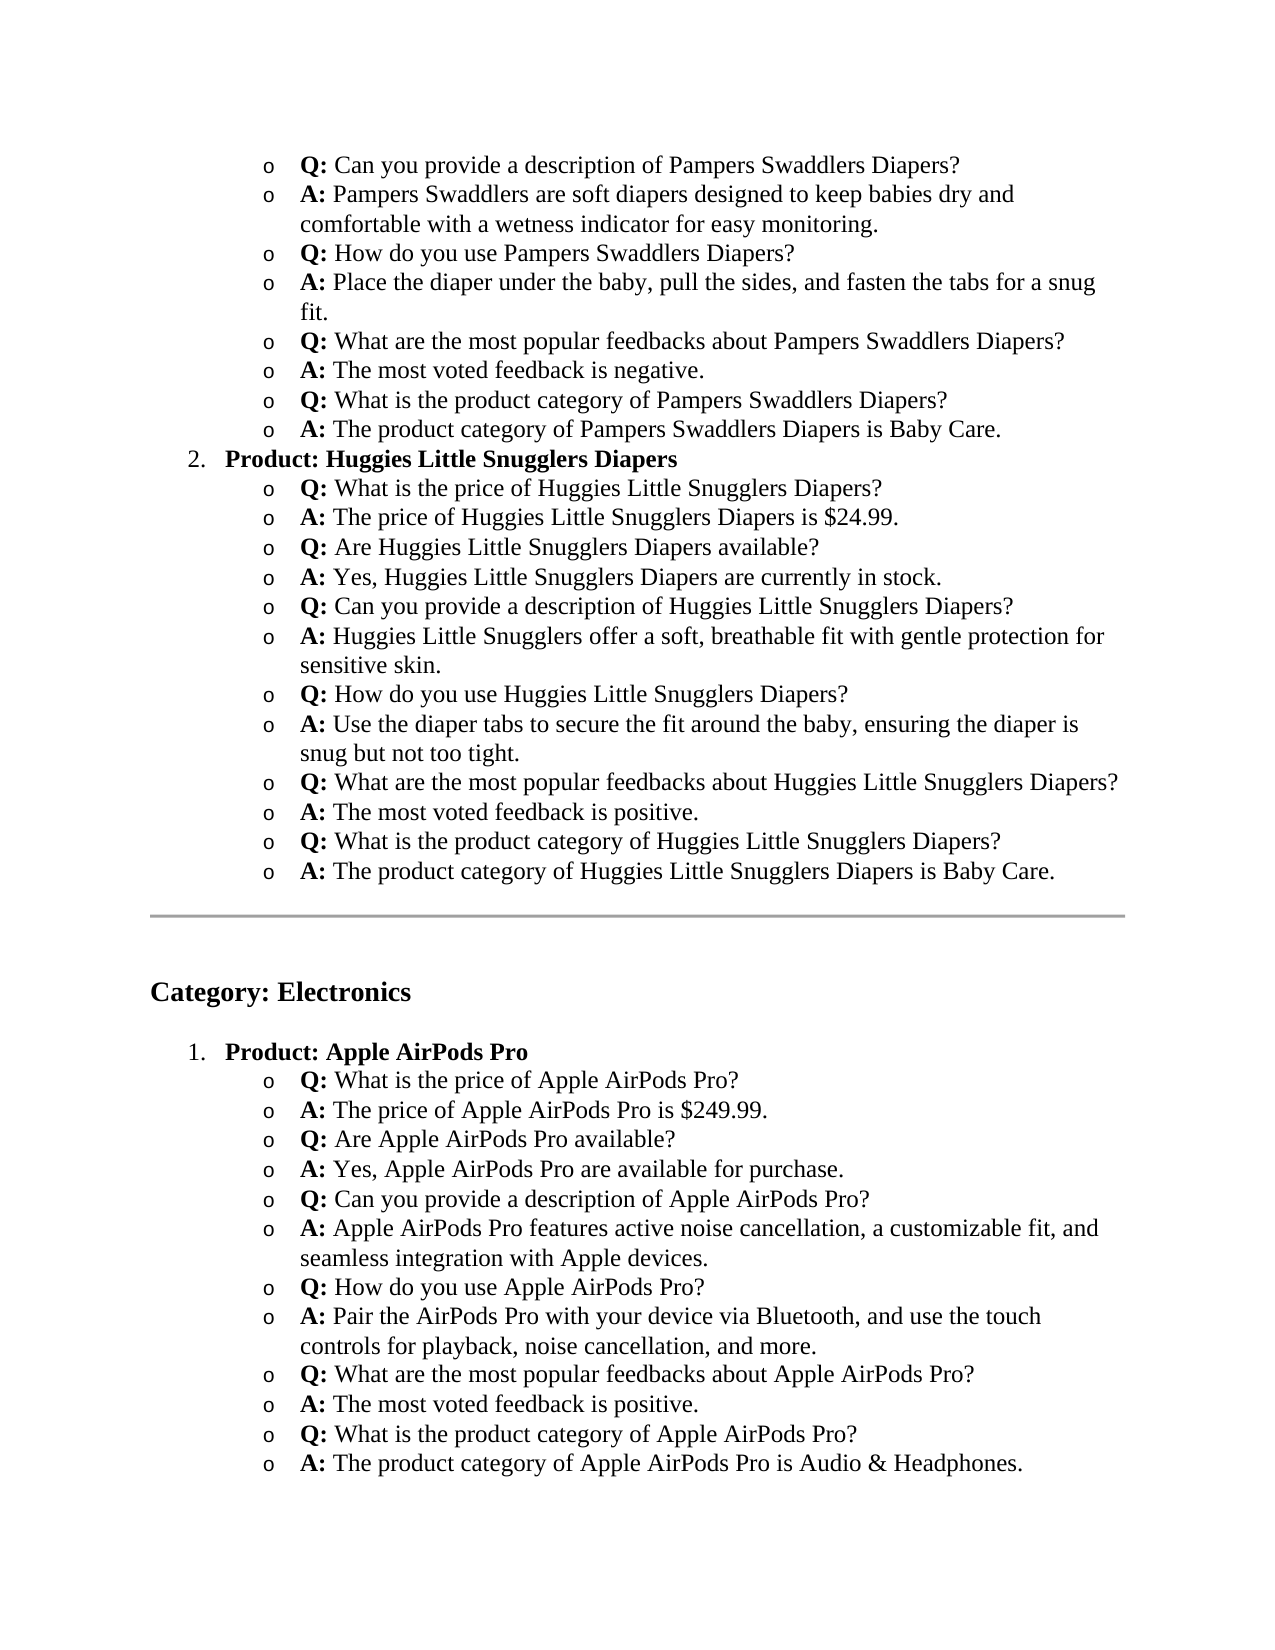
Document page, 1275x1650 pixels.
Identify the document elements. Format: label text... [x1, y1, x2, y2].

text Category: Electronics [150, 975, 1125, 1007]
list Q: Can you provide a description of Apple AirPods Pro? [262, 1184, 1125, 1213]
list Q: Are Apple AirPods Pro available? [262, 1124, 1125, 1154]
list Q: How do you use Huggies Little Snugglers Diapers? [262, 679, 1125, 709]
list Q: What is the price of Huggies Little Snugglers Diapers? [262, 473, 1125, 502]
list Q: What are the most popular feedbacks about Apple AirPods Pro? [262, 1359, 1125, 1389]
list Q: What is the price of Apple AirPods Pro? [262, 1065, 1125, 1095]
list A: Yes, Huggies Little Snugglers Diapers are currently in stock. [262, 562, 1125, 591]
list Product: Huggies Little Snugglers Diapers [187, 444, 1125, 473]
list Product: Apple AirPods Pro [187, 1037, 1125, 1065]
list Q: Can you provide a description of Huggies Little Snugglers Diapers? [262, 591, 1125, 621]
list A: The price of Huggies Little Snugglers Diapers is $24.99. [262, 502, 1125, 532]
list A: Use the diaper tabs to secure the fit around the baby, ensuring the diaper is snug but not too tight. [262, 709, 1125, 767]
list Q: Are Huggies Little Snugglers Diapers available? [262, 532, 1125, 562]
list A: Pampers Swaddlers are soft diapers designed to keep babies dry and comfortable with a wetness indicator for easy monitoring. [262, 179, 1125, 238]
list A: Huggies Little Snugglers offer a soft, breathable fit with gentle protection for sensitive skin. [262, 621, 1125, 679]
list A: Place the diaper under the baby, pull the sides, and fasten the tabs for a snug fit. [262, 267, 1125, 326]
list A: The product category of Apple AirPods Pro is Audio & Headphones. [262, 1448, 1125, 1478]
list Q: How do you use Apple AirPods Pro? [262, 1272, 1125, 1301]
list Q: How do you use Pampers Swaddlers Diapers? [262, 238, 1125, 267]
list A: The product category of Huggies Little Snugglers Diapers is Baby Care. [262, 856, 1125, 885]
list A: The price of Apple AirPods Pro is $249.99. [262, 1095, 1125, 1124]
list A: Apple AirPods Pro features active noise cancellation, a customizable fit, and seamless integration with Apple devices. [262, 1213, 1125, 1272]
list Q: Can you provide a description of Pampers Swaddlers Diapers? [262, 150, 1125, 179]
list A: The product category of Pampers Swaddlers Diapers is Baby Care. [262, 414, 1125, 444]
list Q: What are the most popular feedbacks about Pampers Swaddlers Diapers? [262, 326, 1125, 355]
list A: Pair the AirPods Pro with your device via Bluetooth, and use the touch controls for playback, noise cancellation, and more. [262, 1301, 1125, 1359]
list A: The most voted feedback is positive. [262, 1389, 1125, 1419]
list A: The most voted feedback is negative. [262, 355, 1125, 385]
list Q: What are the most popular feedbacks about Huggies Little Snugglers Diapers? [262, 767, 1125, 797]
list Q: What is the product category of Pampers Swaddlers Diapers? [262, 385, 1125, 414]
list Q: What is the product category of Huggies Little Snugglers Diapers? [262, 826, 1125, 856]
list A: Yes, Apple AirPods Pro are available for purchase. [262, 1154, 1125, 1184]
list A: The most voted feedback is positive. [262, 797, 1125, 826]
list Q: What is the product category of Apple AirPods Pro? [262, 1419, 1125, 1448]
